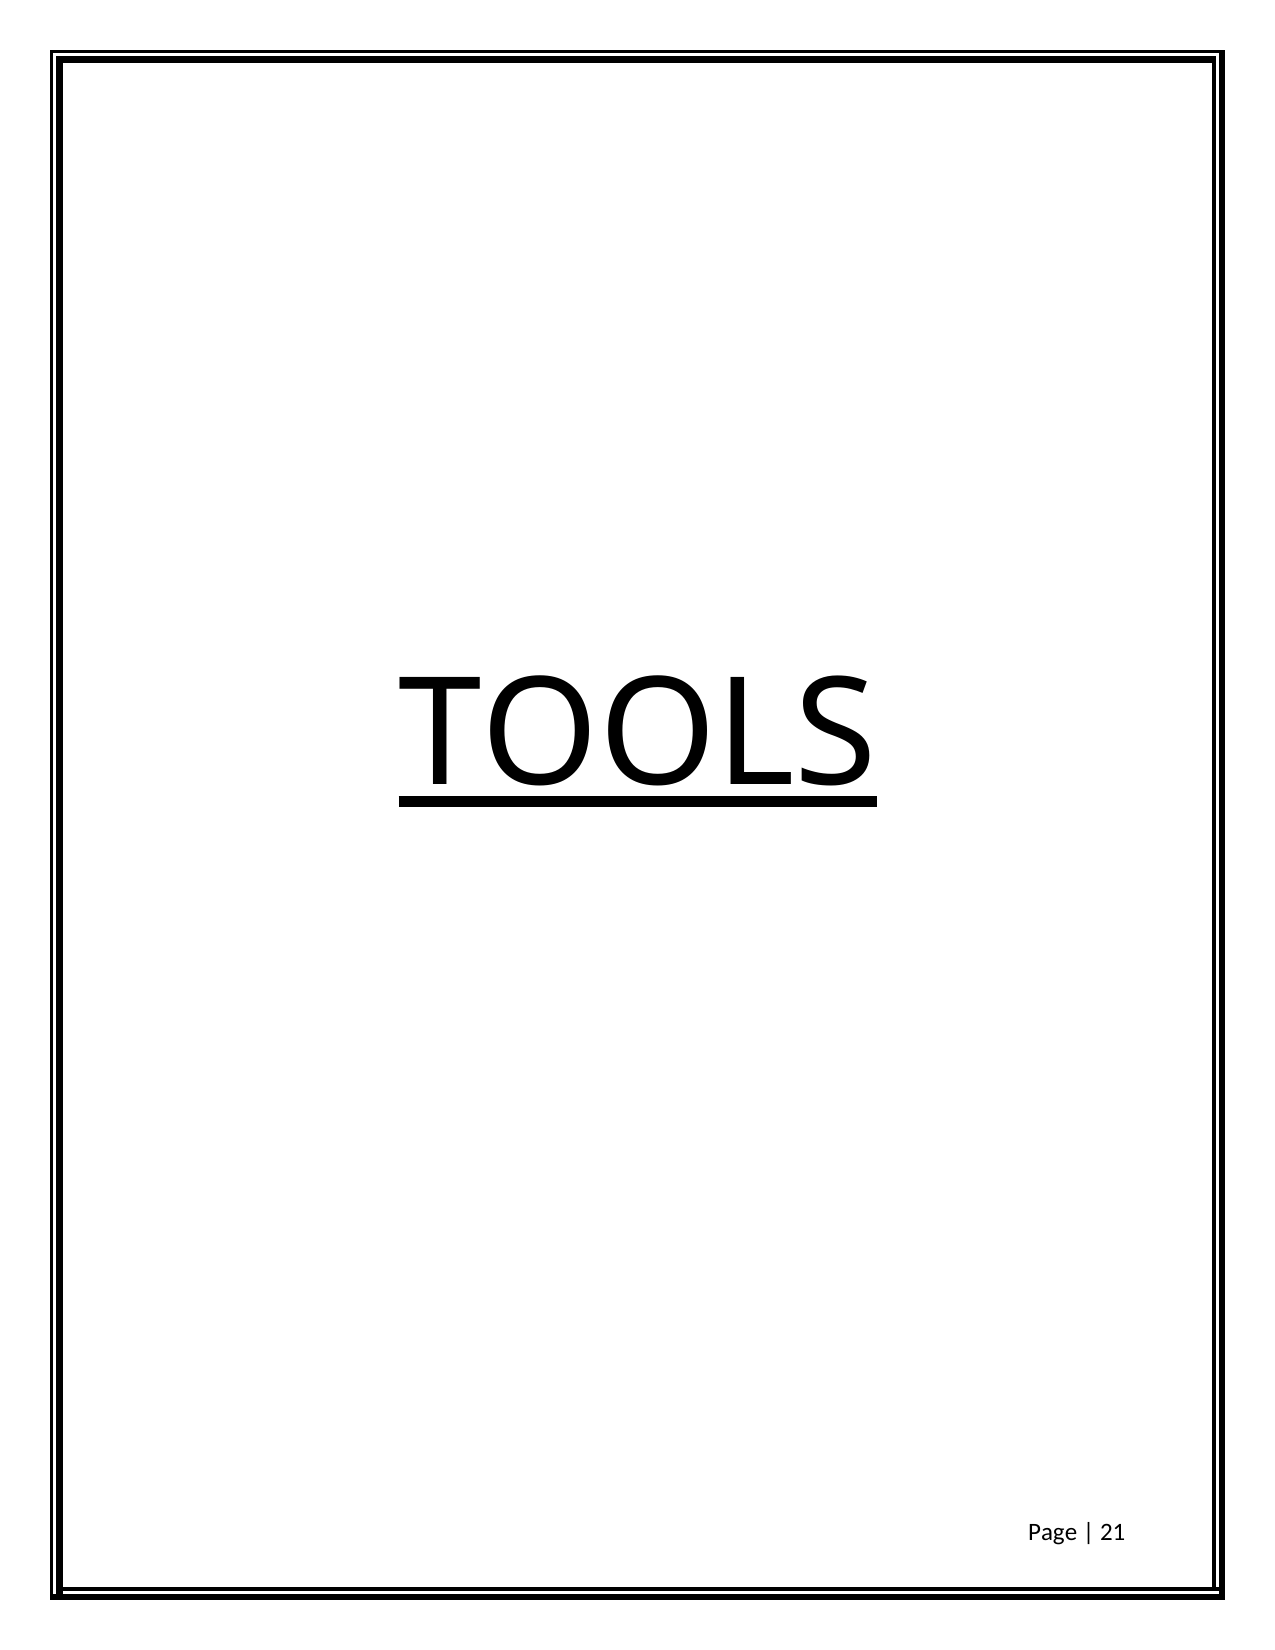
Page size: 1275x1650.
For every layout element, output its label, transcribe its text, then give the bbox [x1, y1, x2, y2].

text TOOLS [150, 624, 1125, 829]
